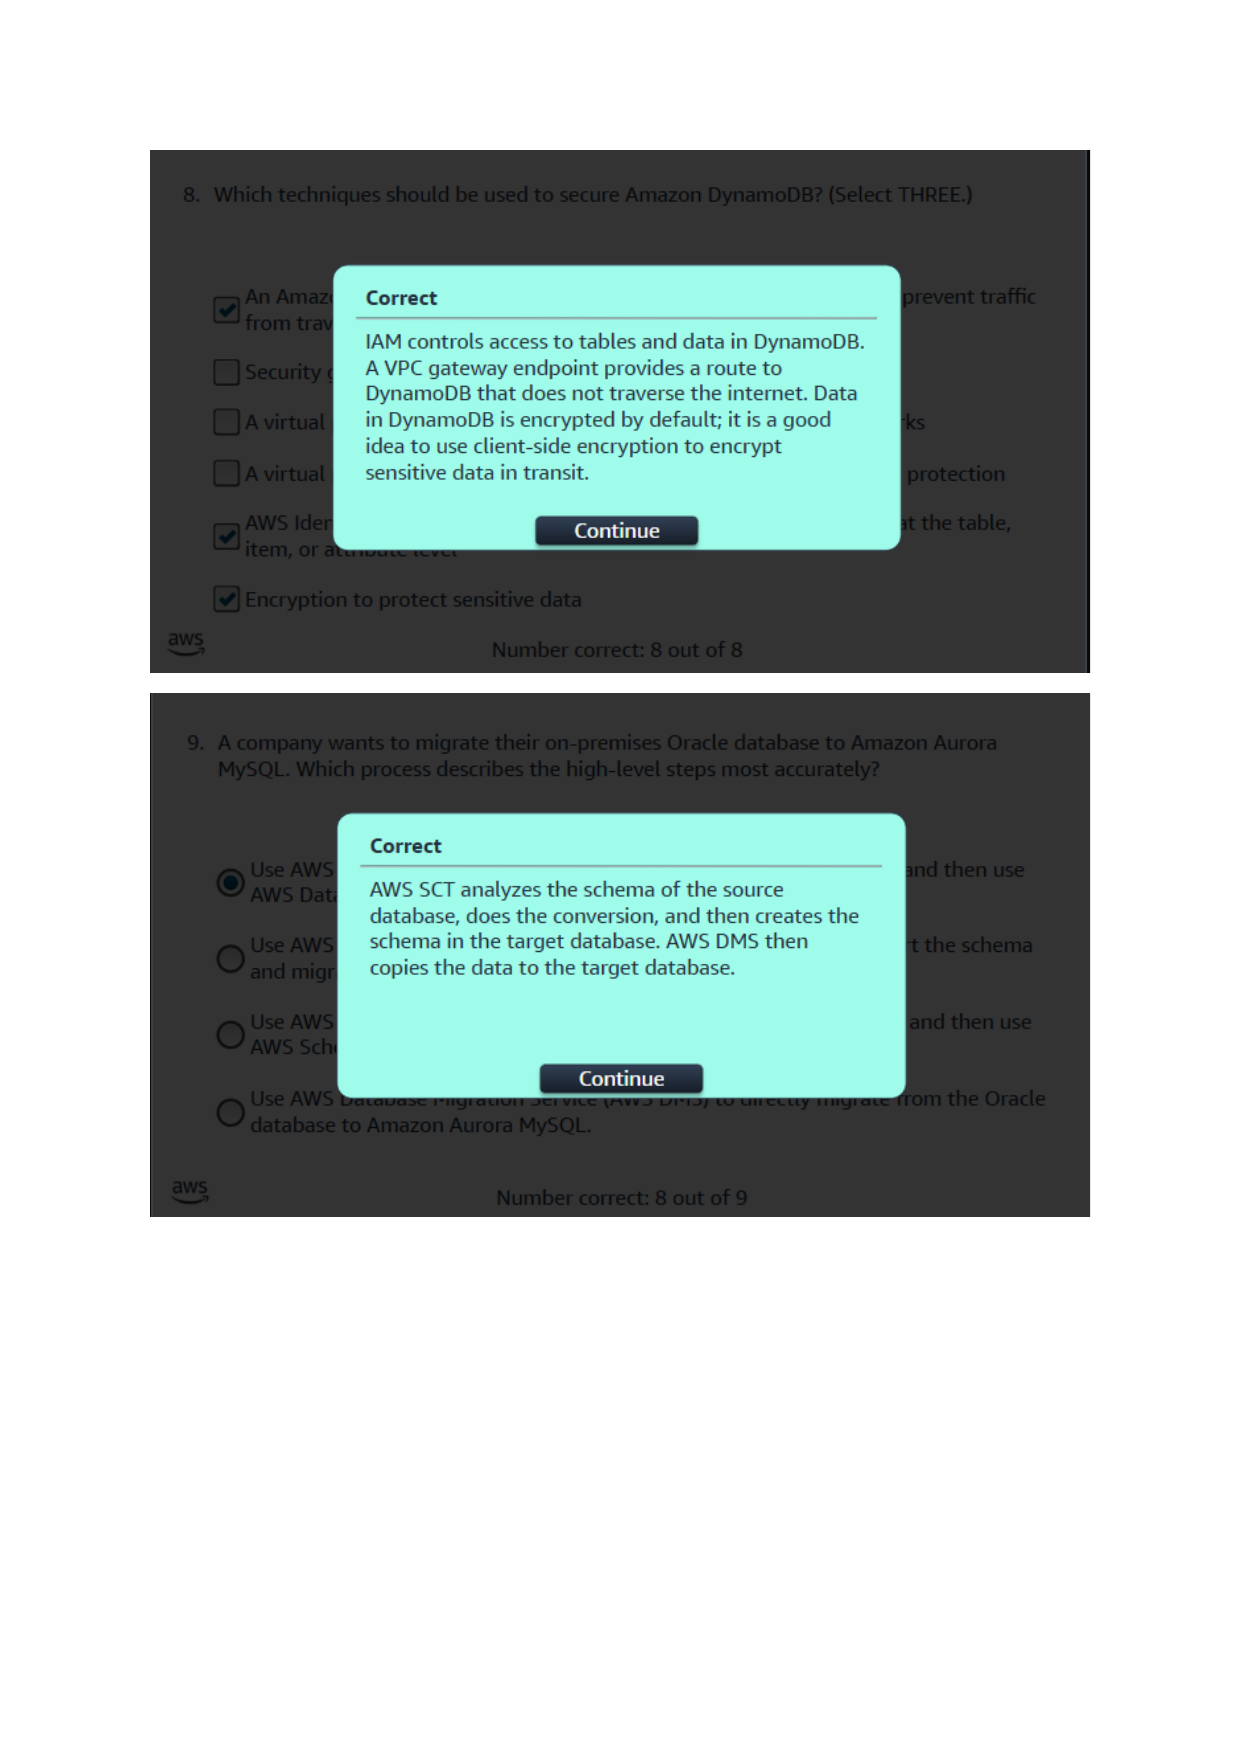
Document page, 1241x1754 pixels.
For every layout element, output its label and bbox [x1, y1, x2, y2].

picture [150, 693, 1091, 1217]
picture [150, 150, 1091, 673]
